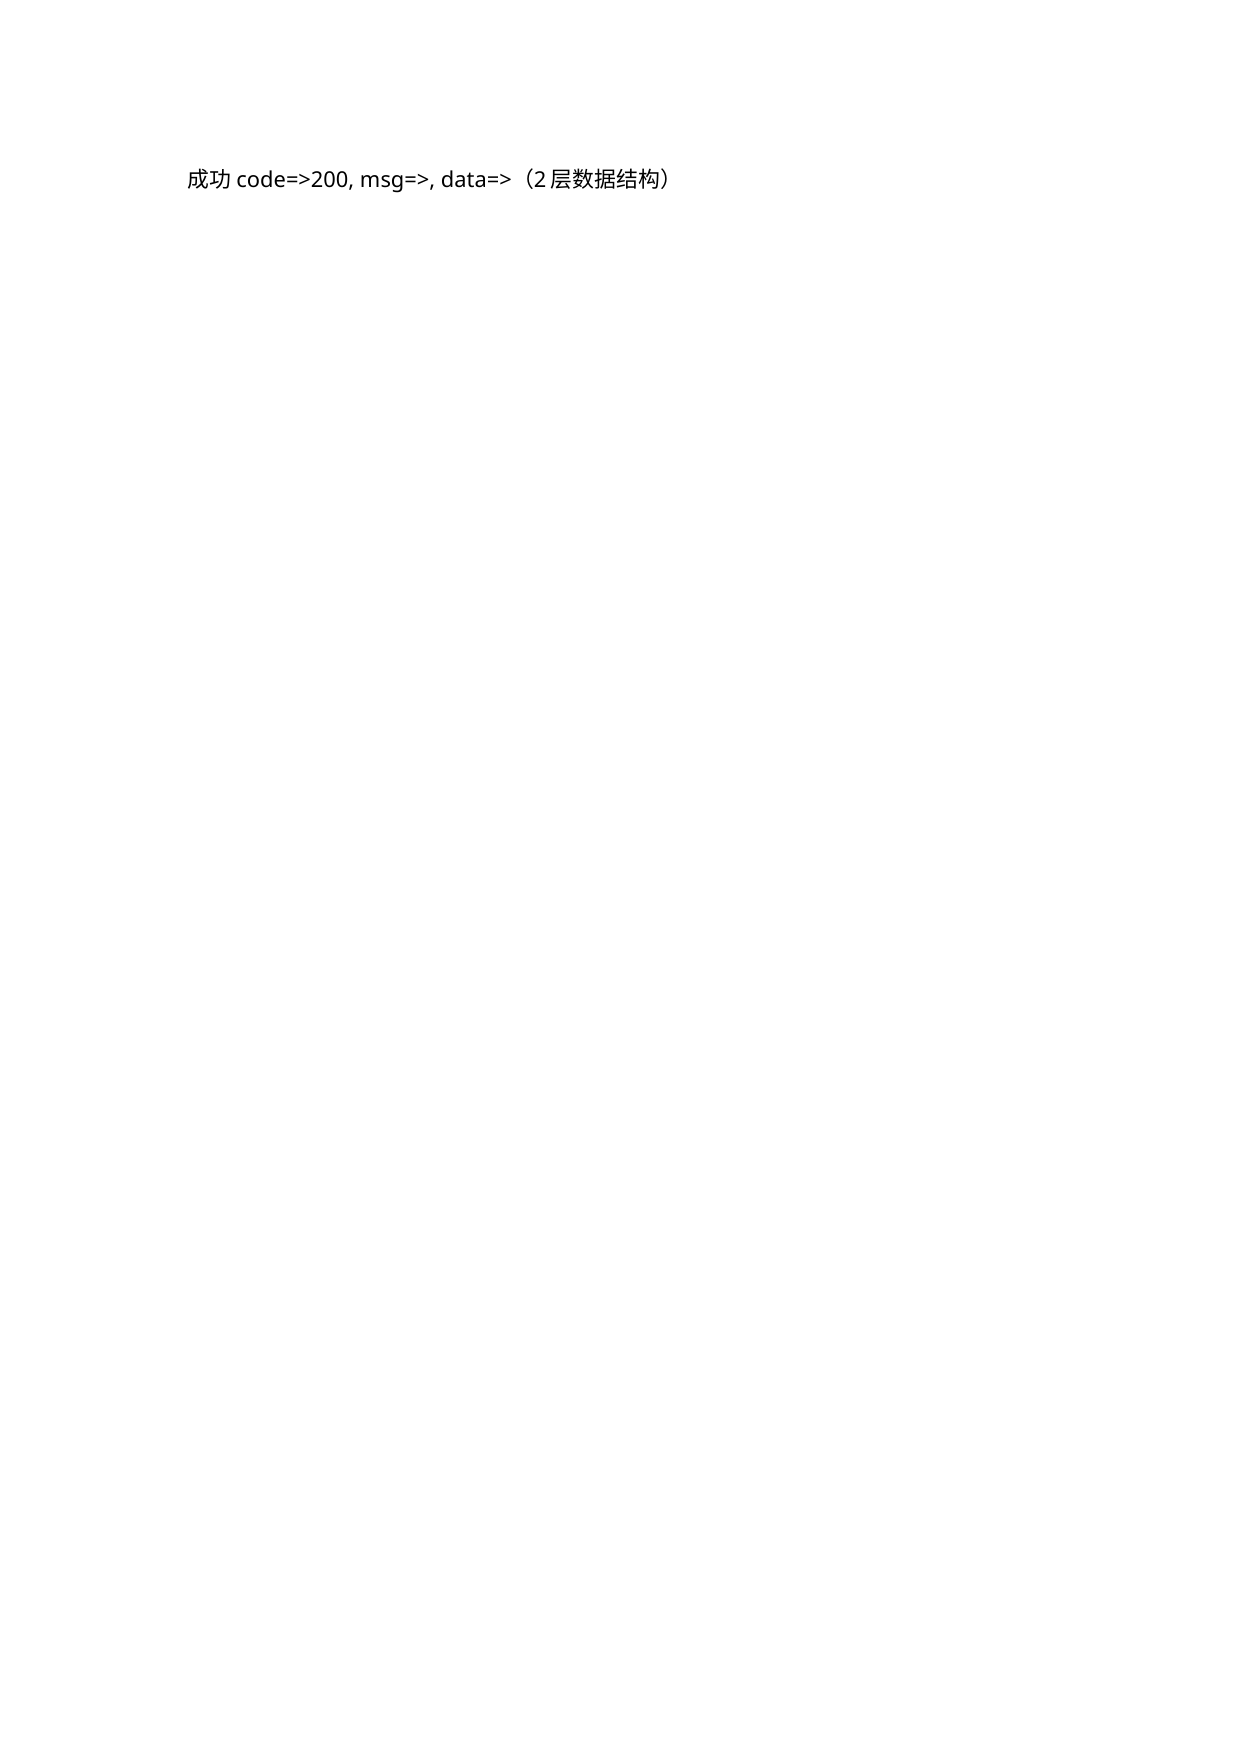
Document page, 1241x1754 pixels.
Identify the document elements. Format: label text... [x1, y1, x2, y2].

text 成功 code=>200, msg=>, data=>（2层数据结构） [187, 162, 1053, 194]
